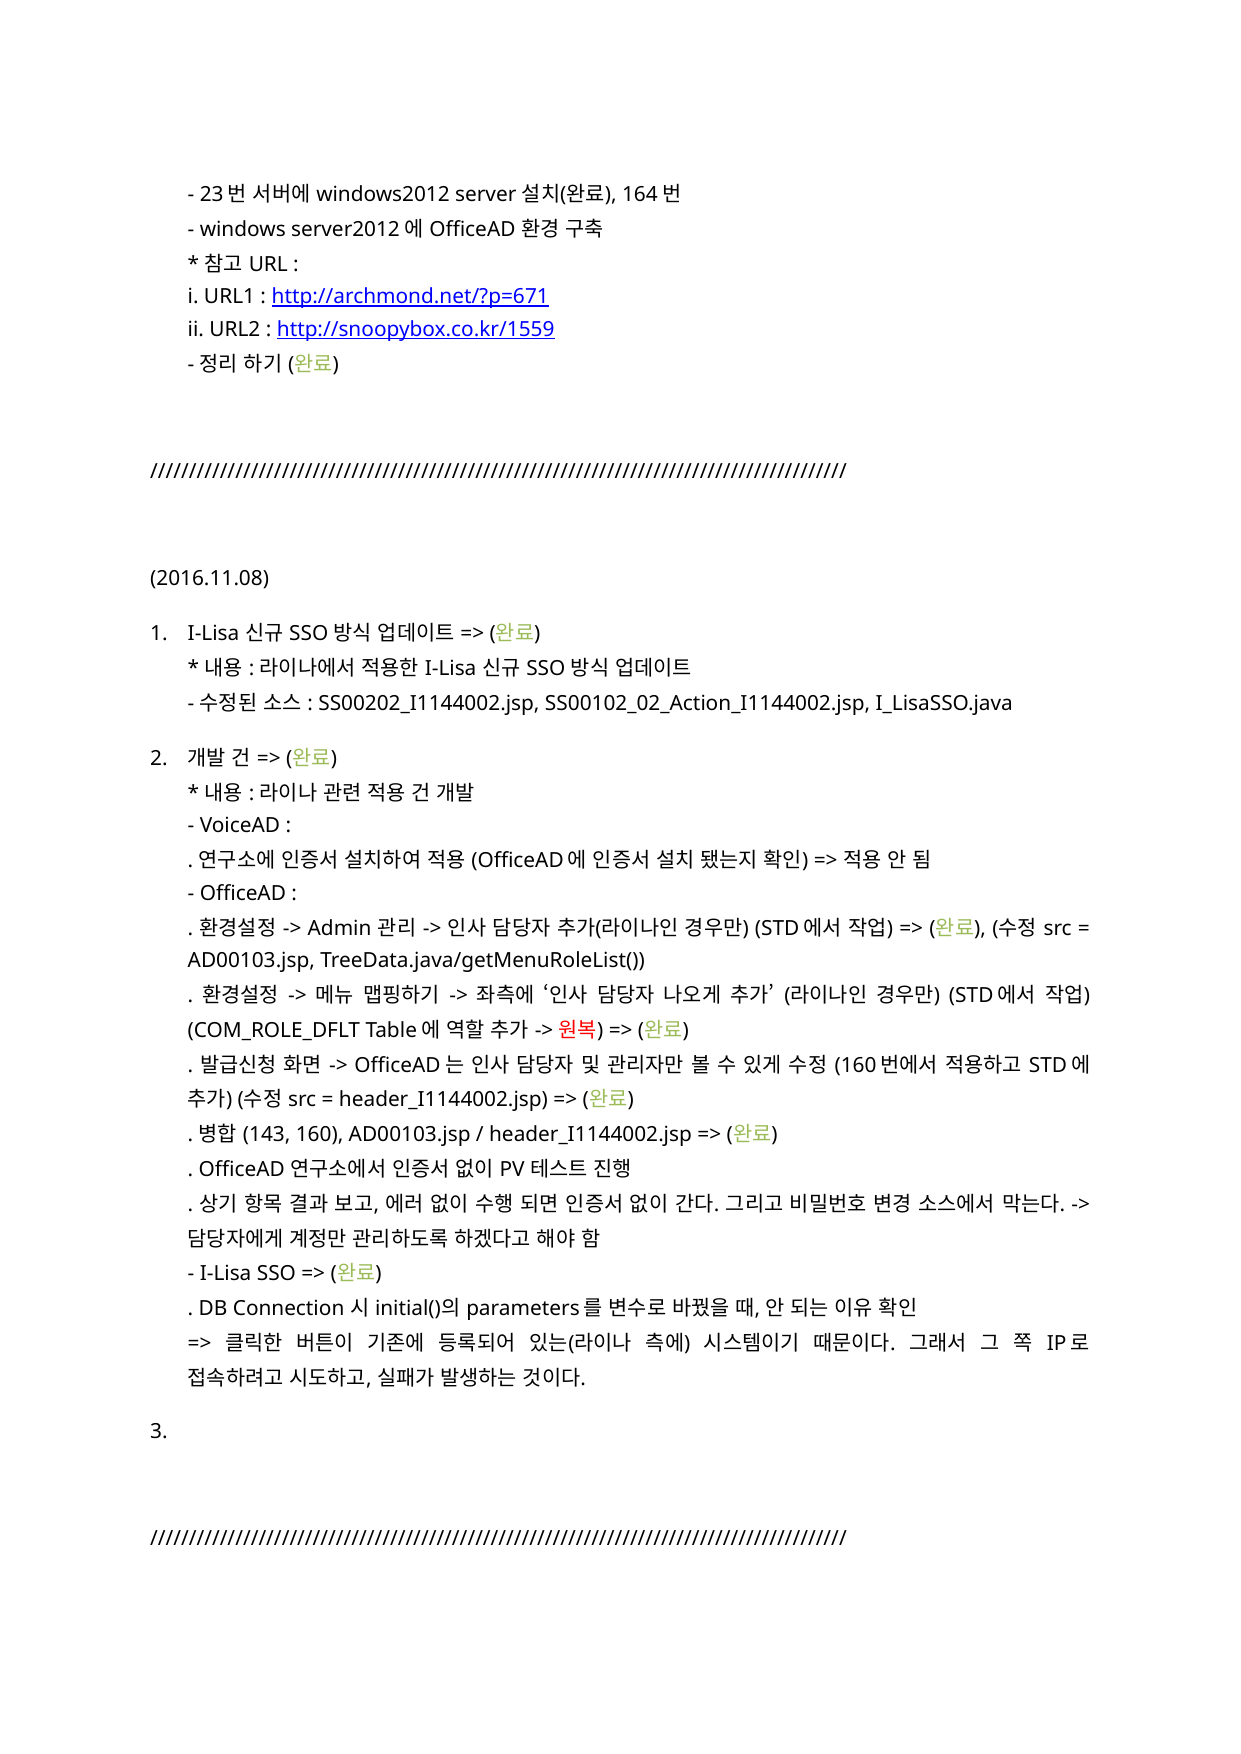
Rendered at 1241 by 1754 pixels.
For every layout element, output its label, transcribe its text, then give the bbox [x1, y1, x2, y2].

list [150, 177, 1090, 377]
list 개발 건 => (완료) * 내용 : 라이나 관련 적용 건 개발 - VoiceAD : . 연구소에 인증서 설치하여 적용 (OfficeAD에 인증서 설치 됐는지 확인) => 적용 안 됨 - OfficeAD : . 환경설정 -> Admin 관리 -> 인사 담당자 추가(라이나인 경우만) (STD에서 작업) => (완료), (수정 src = AD00103.jsp, TreeData.java/getMenuRoleList()) . 환경설정 -> 메뉴 맵핑하기 -> 좌측에 ‘인사 담당자 나오게 추가’ (라이나인 경우만) (STD에서 작업) (COM_ROLE_DFLT Table에 역할 추가 -> 원복) => (완료) . 발급신청 화면 -> OfficeAD는 인사 담당자 및 관리자만 볼 수 있게 수정 (160번에서 적용하고 STD에 추가) (수정 src = header_I1144002.jsp) => (완료) . 병합 (143, 160), AD00103.jsp / header_I1144002.jsp => (완료) . OfficeAD 연구소에서 인증서 없이 PV 테스트 진행 . 상기 항목 결과 보고, 에러 없이 수행 되면 인증서 없이 간다. 그리고 비밀번호 변경 소스에서 막는다. -> 담당자에게 계정만 관리하도록 하겠다고 해야 함 - I-Lisa SSO => (완료) . DB Connection 시 initial()의 parameters를 변수로 바꿨을 때, 안 되는 이유 확인 => 클릭한 버튼이 기존에 등록되어 있는(라이나 측에) 시스템이기 때문이다. 그래서 그 쪽 IP로 접속하려고 시도하고, 실패가 발생하는 것이다. [150, 741, 1090, 1391]
text ////////////////////////////////////////////////////////////////////////////////////////// [150, 456, 1090, 484]
list I-Lisa 신규 SSO 방식 업데이트 => (완료) * 내용 : 라이나에서 적용한 I-Lisa 신규 SSO 방식 업데이트 - 수정된 소스 : SS00202_I1144002.jsp, SS00102_02_Action_I1144002.jsp, I_LisaSSO.java [150, 616, 1090, 716]
text (2016.11.08) [150, 563, 1090, 591]
text ////////////////////////////////////////////////////////////////////////////////////////// [150, 1523, 1090, 1552]
